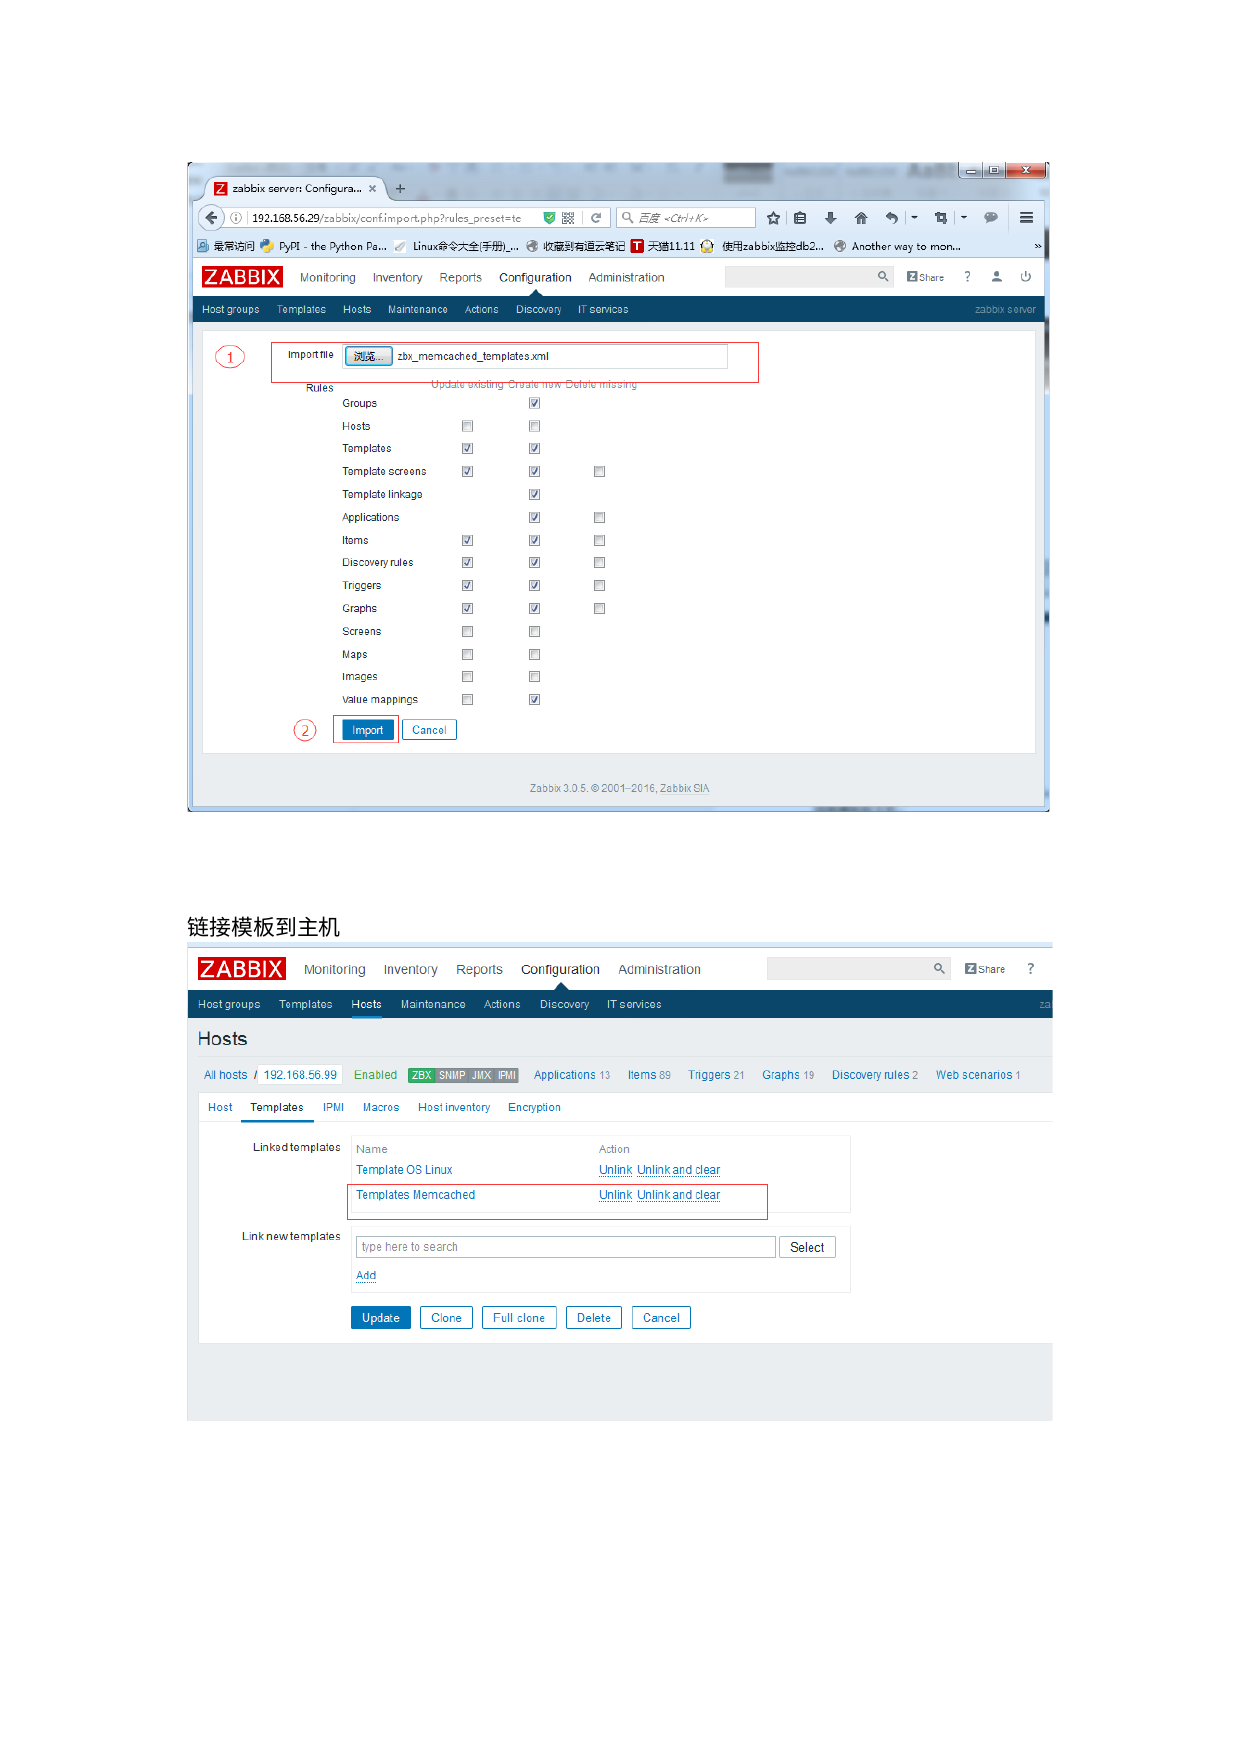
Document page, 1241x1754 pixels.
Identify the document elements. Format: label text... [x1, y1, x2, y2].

text 链接模板到主机 [187, 909, 1053, 942]
picture [187, 162, 1050, 812]
picture [187, 942, 1053, 1421]
